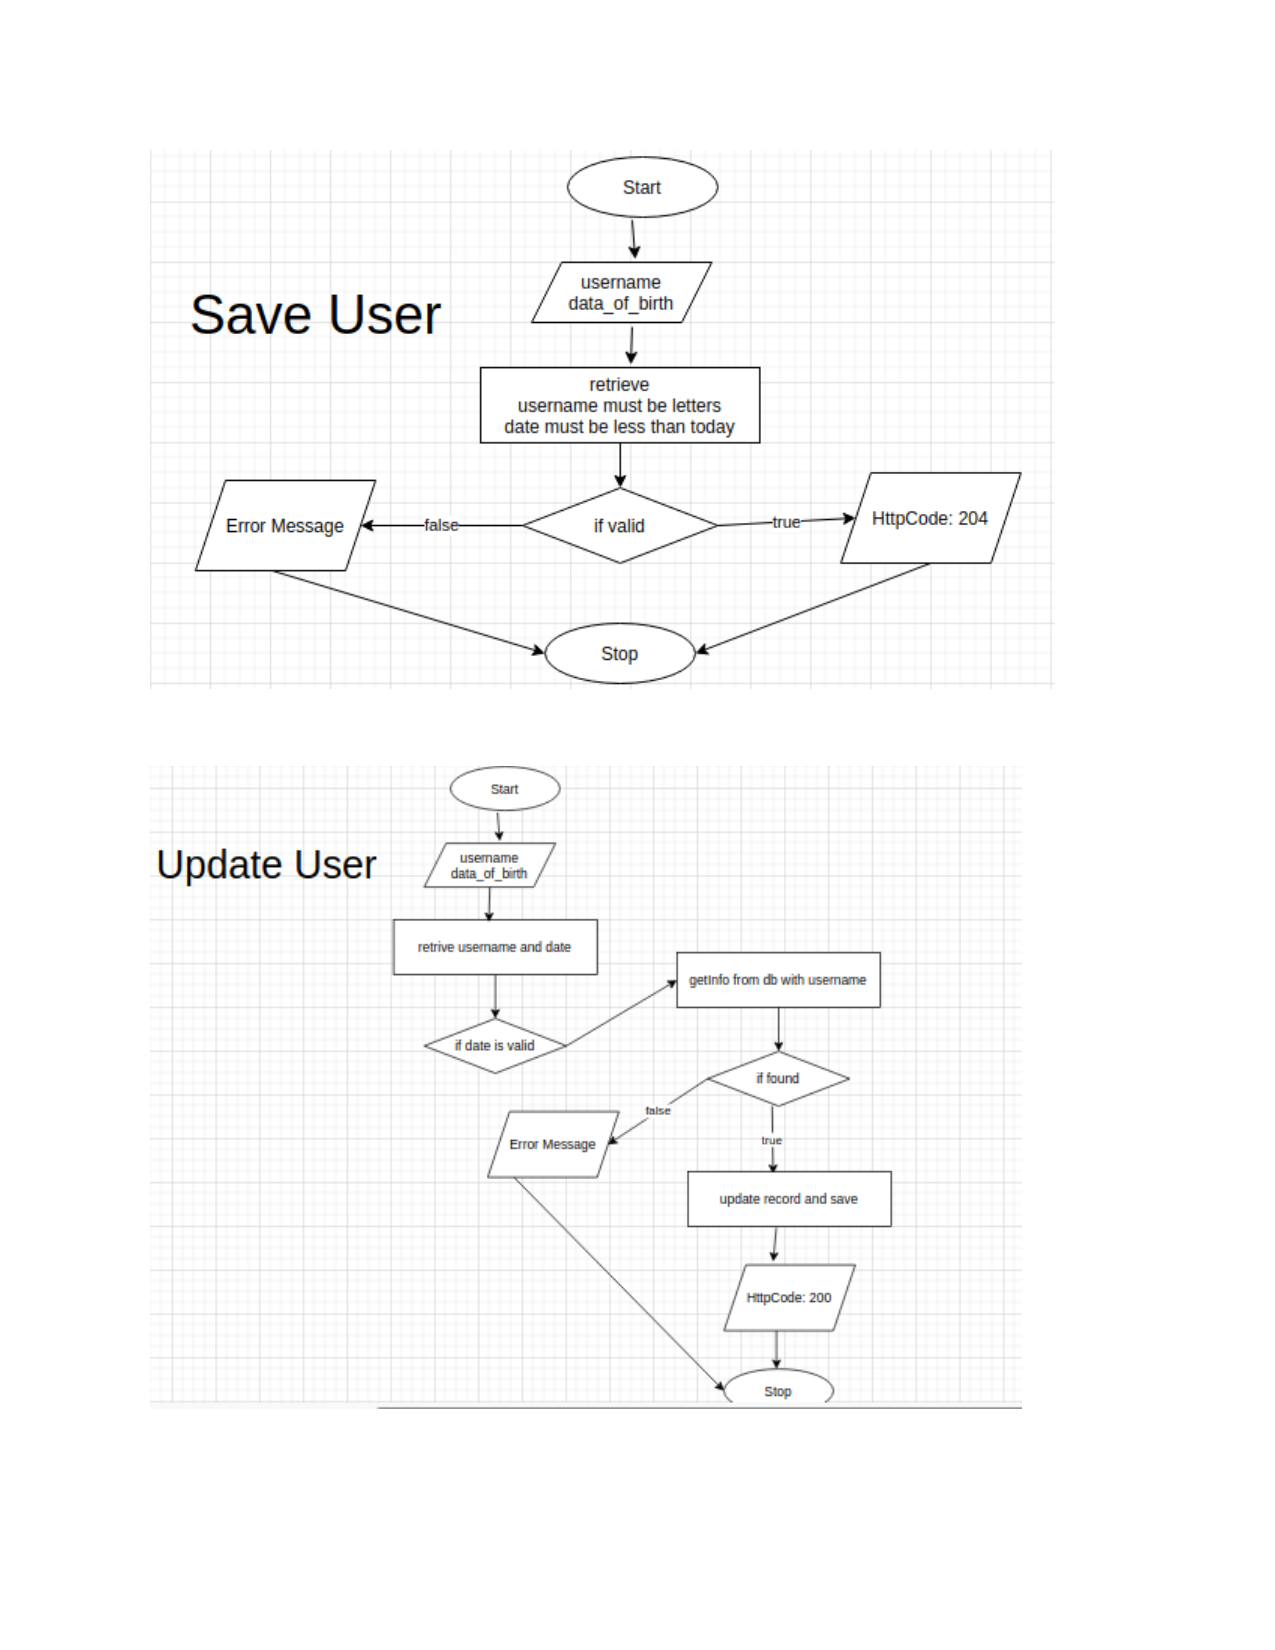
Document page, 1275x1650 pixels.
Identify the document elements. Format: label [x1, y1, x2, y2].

picture [150, 150, 1055, 689]
picture [150, 766, 1022, 1409]
